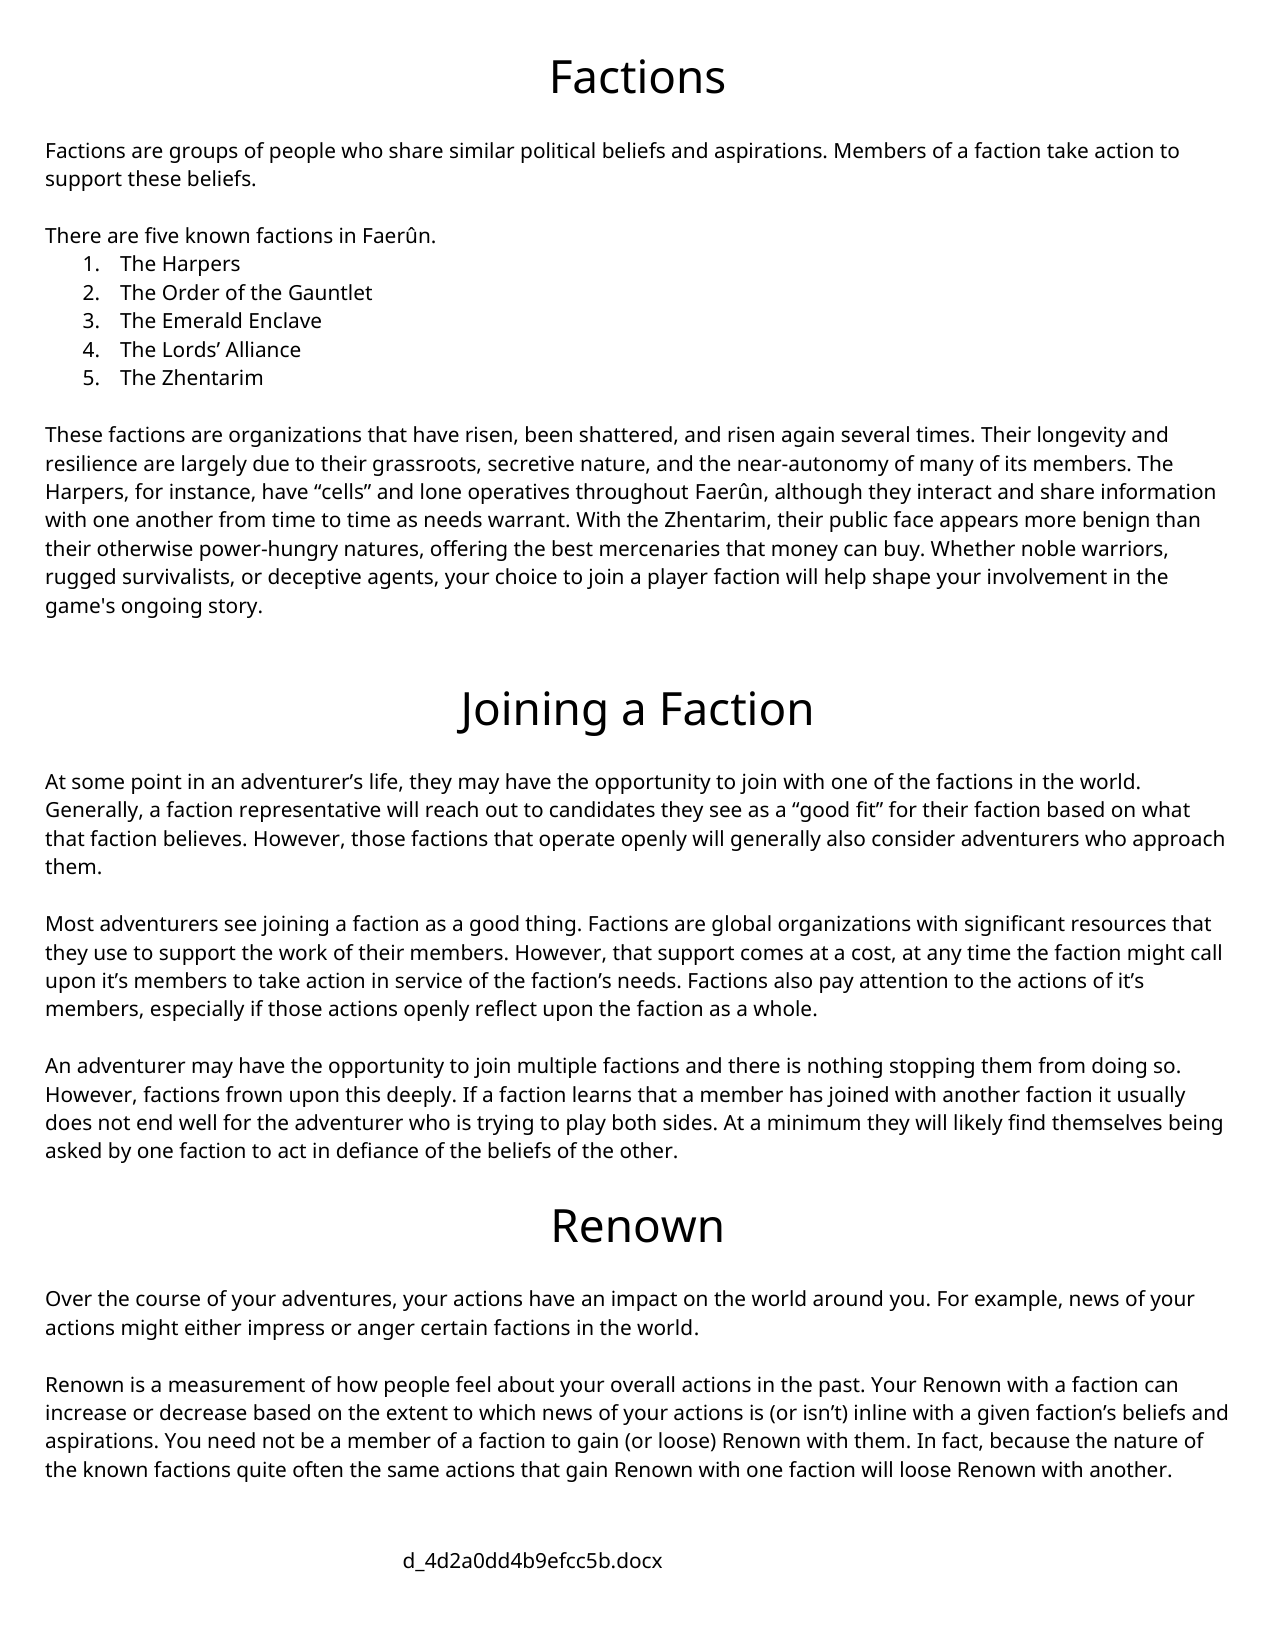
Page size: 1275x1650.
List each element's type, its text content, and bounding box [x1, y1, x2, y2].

list The Harpers [82, 249, 1230, 278]
list The Lords’ Alliance [82, 335, 1230, 363]
text Most adventurers see joining a faction as a good thing. Factions are global organizations with significant resources that they use to support the work of their members. However, that support comes at a cost, at any time the faction might call upon it’s members to take action in service of the faction’s needs. Factions also pay attention to the actions of it’s members, especially if those actions openly reflect upon the faction as a whole. [45, 909, 1230, 1023]
text There are five known factions in Faerûn. [45, 221, 1230, 249]
text Joining a Faction [45, 676, 1230, 738]
list The Order of the Gauntlet [82, 278, 1230, 306]
text An adventurer may have the opportunity to join multiple factions and there is nothing stopping them from doing so. However, factions frown upon this deeply. If a faction learns that a member has joined with another faction it usually does not end well for the adventurer who is trying to play both sides. At a minimum they will likely find themselves being asked by one faction to act in defiance of the beliefs of the other. [45, 1051, 1230, 1165]
text At some point in an adventurer’s life, they may have the opportunity to join with one of the factions in the world. Generally, a faction representative will reach out to candidates they see as a “good fit” for their faction based on what that faction believes. However, those factions that operate openly will generally also consider adventurers who approach them. [45, 767, 1230, 881]
text Factions [45, 45, 1230, 107]
list The Emerald Enclave [82, 306, 1230, 335]
list The Zhentarim [82, 363, 1230, 392]
text Over the course of your adventures, your actions have an impact on the world around you. For example, news of your actions might either impress or anger certain factions in the world. [45, 1284, 1230, 1341]
text Renown [45, 1193, 1230, 1256]
text Factions are groups of people who share similar political beliefs and aspirations. Members of a faction take action to support these beliefs. [45, 136, 1230, 193]
text Renown is a measurement of how people feel about your overall actions in the past. Your Renown with a faction can increase or decrease based on the extent to which news of your actions is (or isn’t) inline with a given faction’s beliefs and aspirations. You need not be a member of a faction to gain (or loose) Renown with them. In fact, because the nature of the known factions quite often the same actions that gain Renown with one faction will loose Renown with another. [45, 1370, 1230, 1483]
text These factions are organizations that have risen, been shattered, and risen again several times. Their longevity and resilience are largely due to their grassroots, secretive nature, and the near-autonomy of many of its members. The Harpers, for instance, have “cells” and lone operatives throughout Faerûn, although they interact and share information with one another from time to time as needs warrant. With the Zhentarim, their public face appears more benign than their otherwise power-hungry natures, offering the best mercenaries that money can buy. Whether noble warriors, rugged survivalists, or deceptive agents, your choice to join a player faction will help shape your involvement in the game's ongoing story. [45, 420, 1230, 619]
